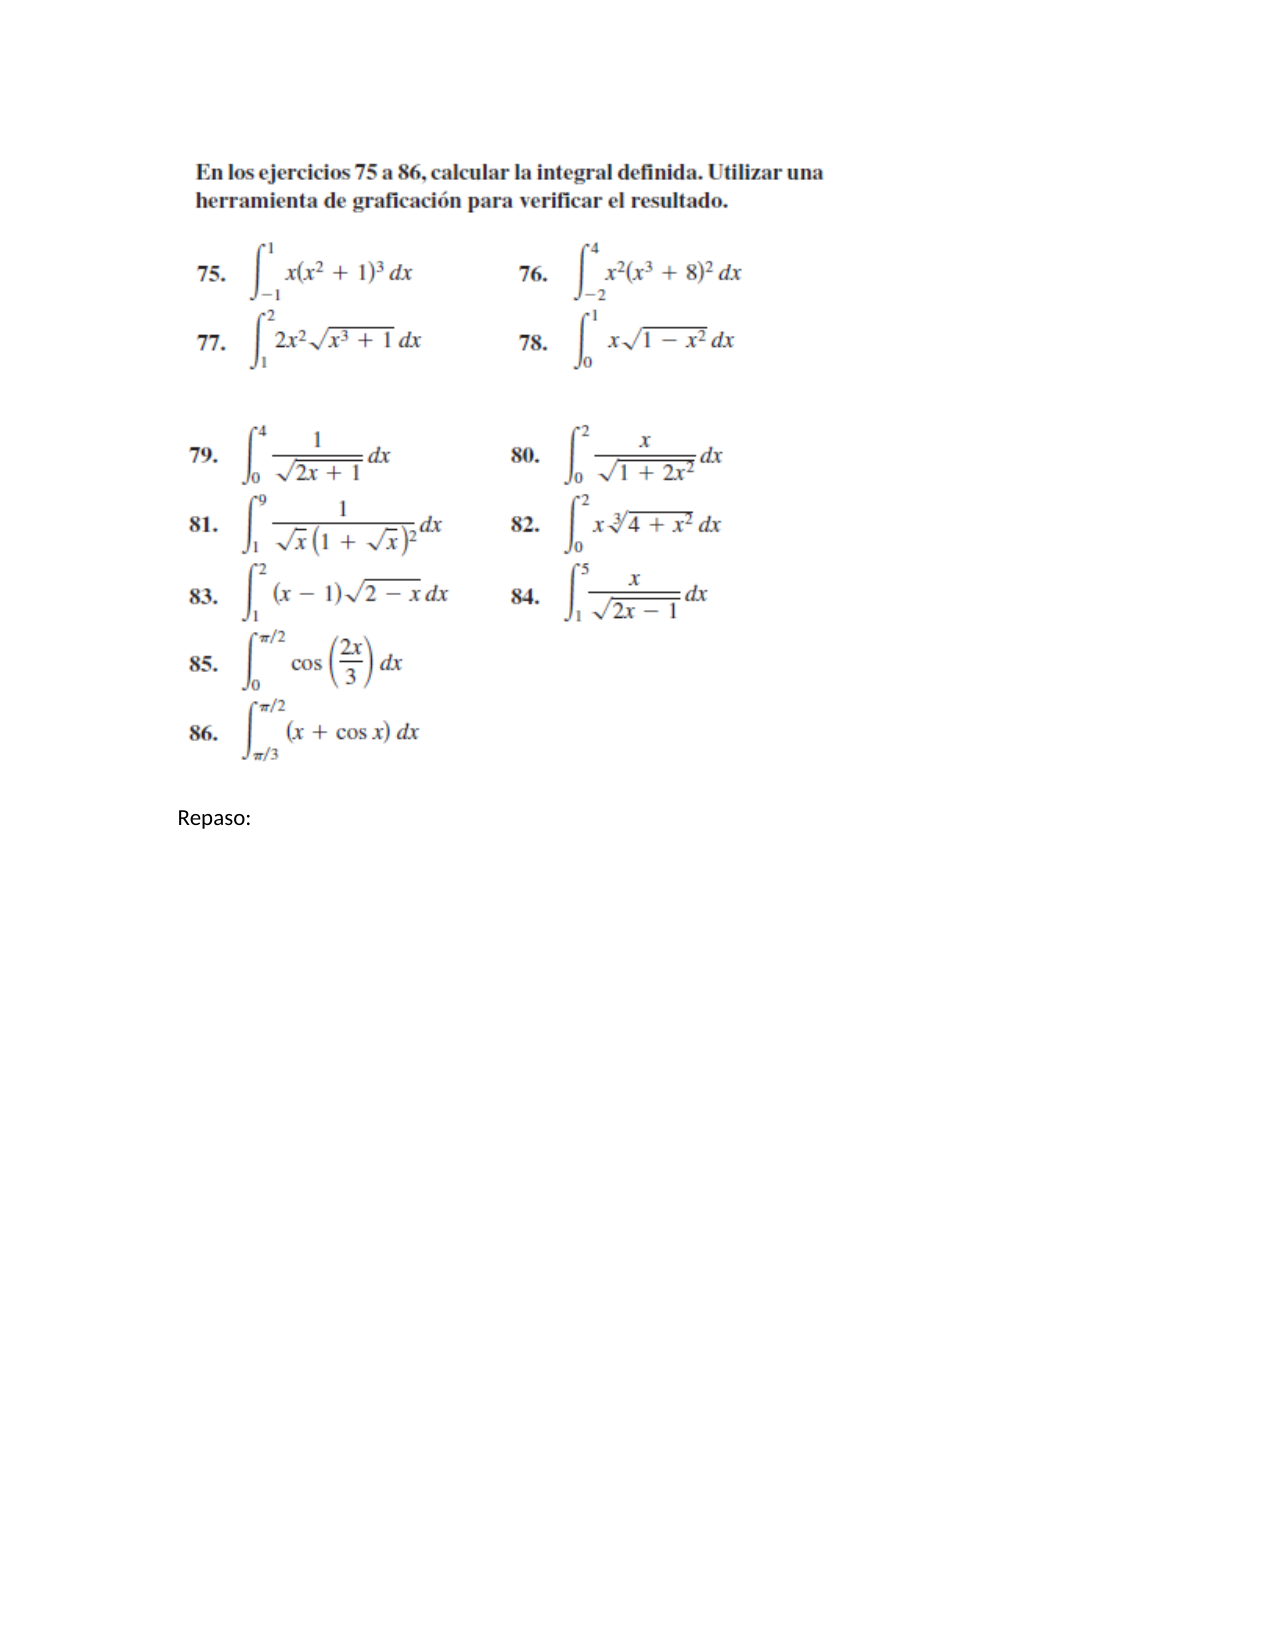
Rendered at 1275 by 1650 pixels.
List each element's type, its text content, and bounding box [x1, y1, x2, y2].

text Repaso: [177, 803, 1098, 831]
picture [177, 406, 881, 785]
picture [177, 147, 839, 404]
